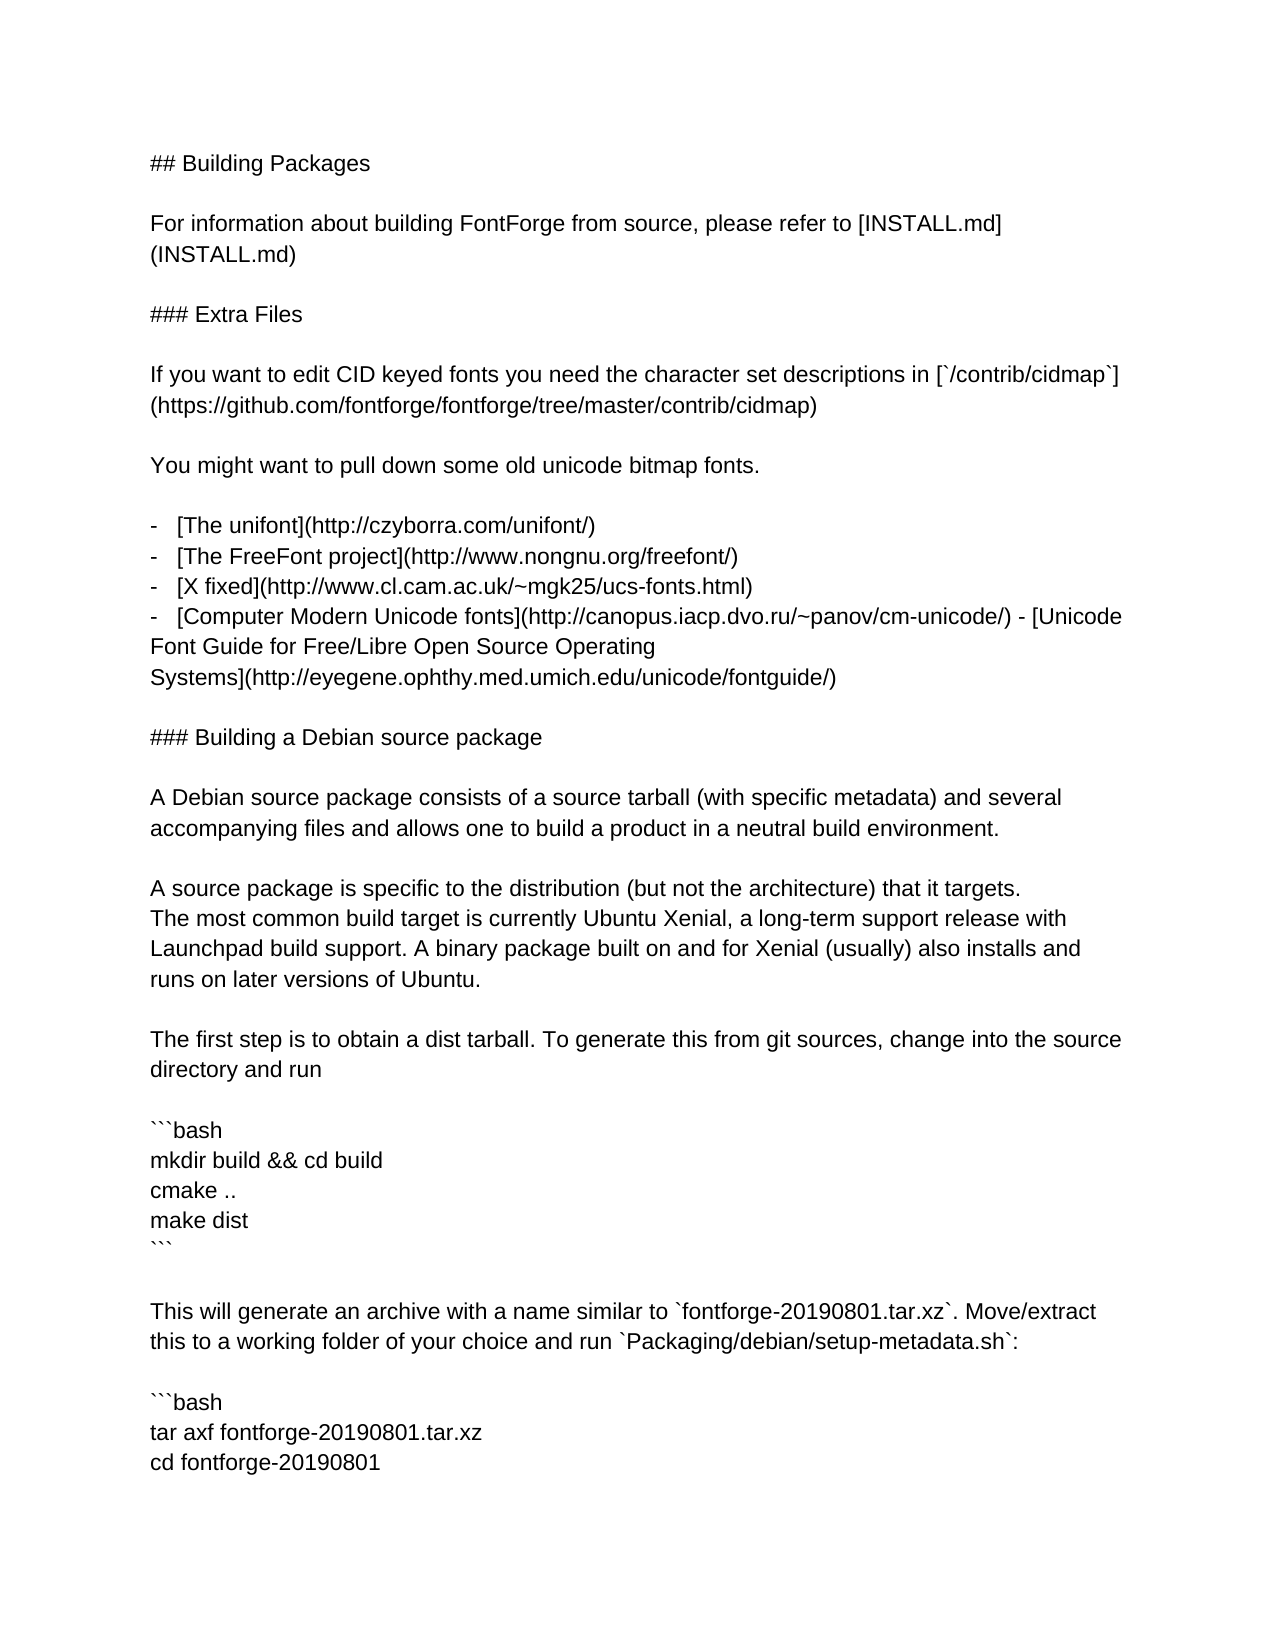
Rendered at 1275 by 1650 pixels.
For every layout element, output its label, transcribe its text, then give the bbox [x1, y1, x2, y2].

text - [Computer Modern Unicode fonts](http://canopus.iacp.dvo.ru/~panov/cm-unicode/) - [Unicode Font Guide for Free/Libre Open Source Operating Systems](http://eyegene.ophthy.med.umich.edu/unicode/fontguide/) [150, 603, 1125, 690]
text ```bash [150, 1388, 1125, 1415]
text A Debian source package consists of a source tarball (with specific metadata) and several accompanying files and allows one to build a product in a neutral build environment. [150, 784, 1125, 841]
text You might want to pull down some old unicode bitmap fonts. [150, 452, 1125, 478]
text The most common build target is currently Ubuntu Xenial, a long-term support release with Launchpad build support. A binary package built on and for Xenial (usually) also installs and runs on later versions of Ubuntu. [150, 905, 1125, 992]
text - [The unifont](http://czyborra.com/unifont/) [150, 512, 1125, 539]
text - [The FreeFont project](http://www.nongnu.org/freefont/) [150, 543, 1125, 569]
text For information about building FontForge from source, please refer to [INSTALL.md](INSTALL.md) [150, 210, 1125, 267]
text This will generate an archive with a name similar to `fontforge-20190801.tar.xz`. Move/extract this to a working folder of your choice and run `Packaging/debian/setup-metadata.sh`: [150, 1298, 1125, 1354]
text ``` [150, 1237, 1125, 1264]
text cmake .. [150, 1177, 1125, 1203]
text A source package is specific to the distribution (but not the architecture) that it targets. [150, 875, 1125, 901]
text make dist [150, 1207, 1125, 1234]
text The first step is to obtain a dist tarball. To generate this from git sources, change into the source directory and run [150, 1026, 1125, 1083]
text tar axf fontforge-20190801.tar.xz [150, 1419, 1125, 1445]
text - [X fixed](http://www.cl.cam.ac.uk/~mgk25/ucs-fonts.html) [150, 573, 1125, 599]
text mkdir build && cd build [150, 1147, 1125, 1173]
text ```bash [150, 1117, 1125, 1143]
text If you want to edit CID keyed fonts you need the character set descriptions in [`/contrib/cidmap`](https://github.com/fontforge/fontforge/tree/master/contrib/cidmap) [150, 361, 1125, 418]
text ## Building Packages [150, 150, 1125, 176]
text cd fontforge-20190801 [150, 1449, 1125, 1475]
text ### Extra Files [150, 301, 1125, 327]
text ### Building a Debian source package [150, 724, 1125, 750]
